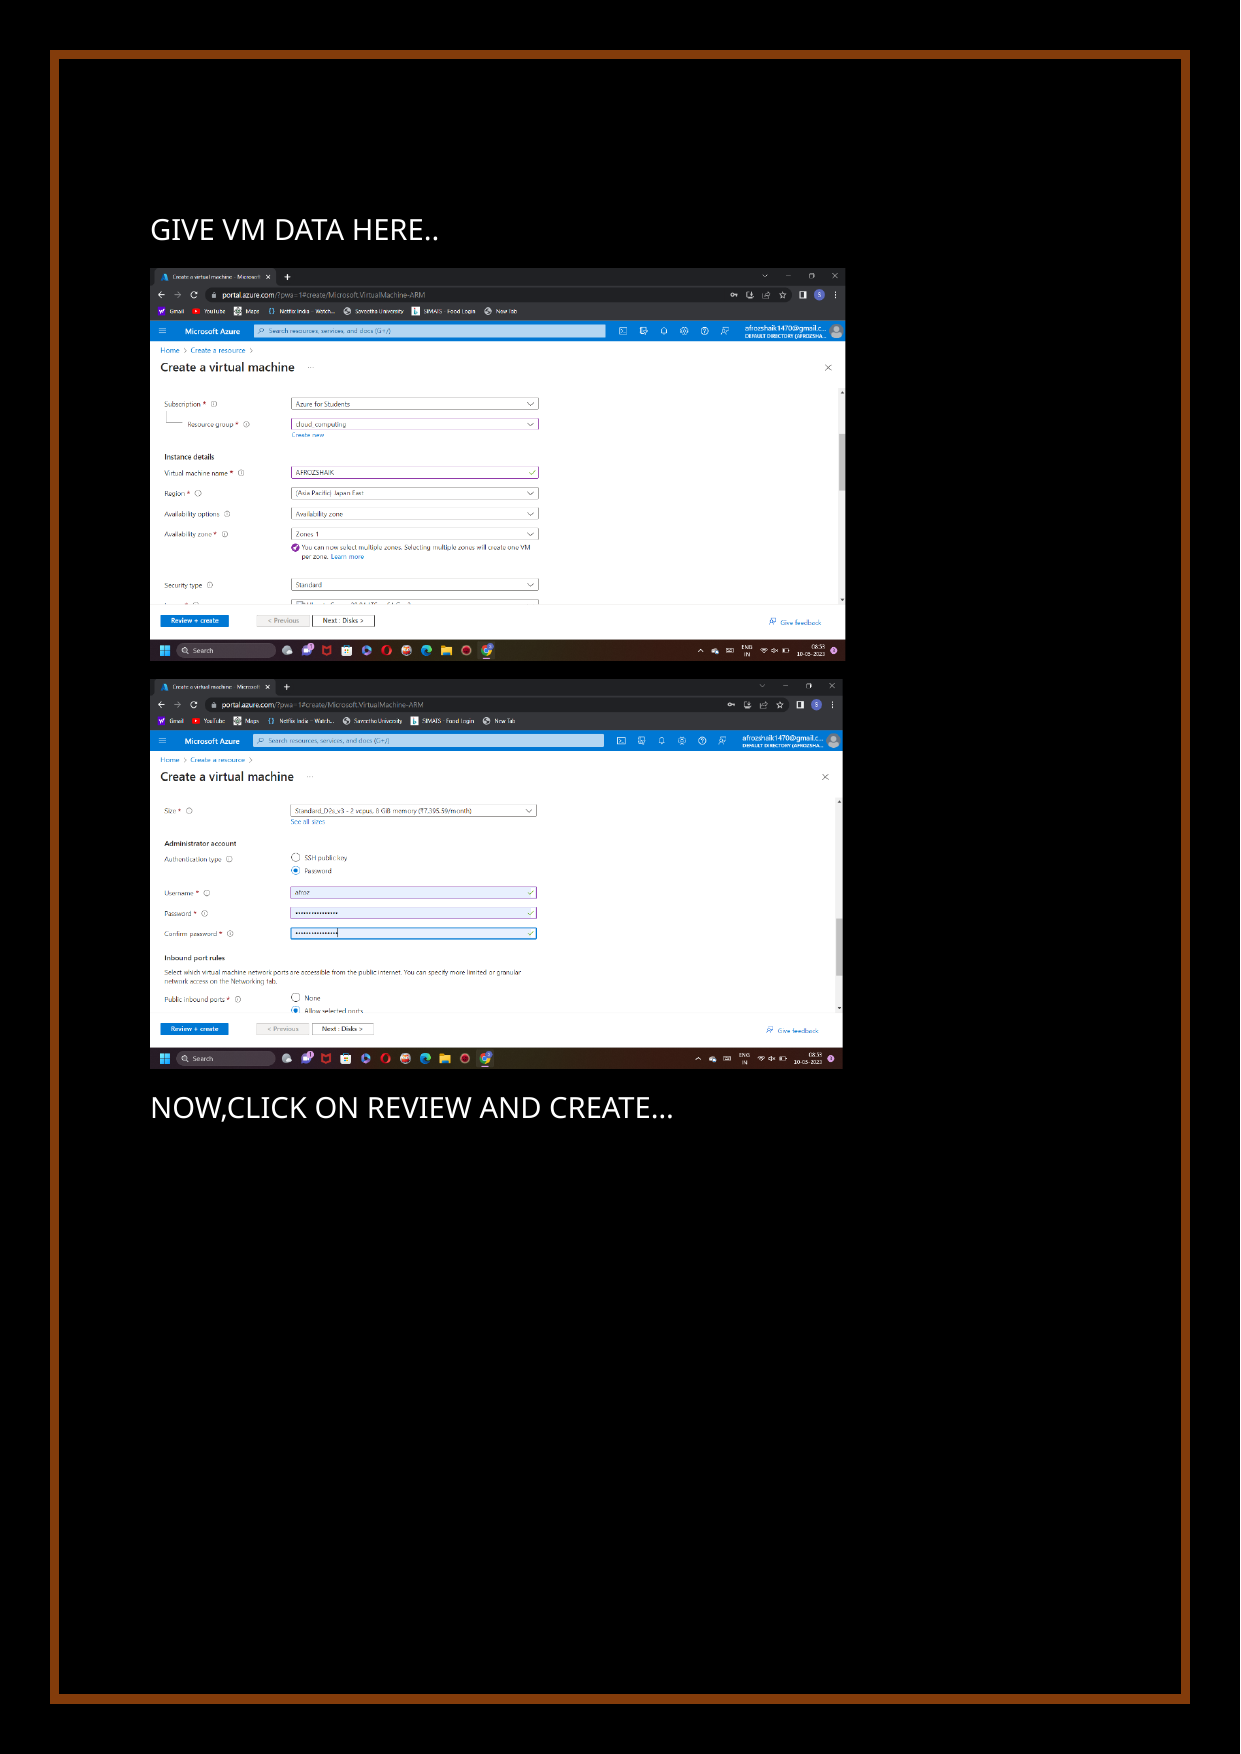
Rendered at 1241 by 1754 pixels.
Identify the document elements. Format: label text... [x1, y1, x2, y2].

text GIVE VM DATA HERE.. [150, 209, 1090, 249]
picture [150, 679, 843, 1069]
picture [150, 268, 846, 661]
text NOW,CLICK ON REVIEW AND CREATE… [150, 1087, 1090, 1127]
